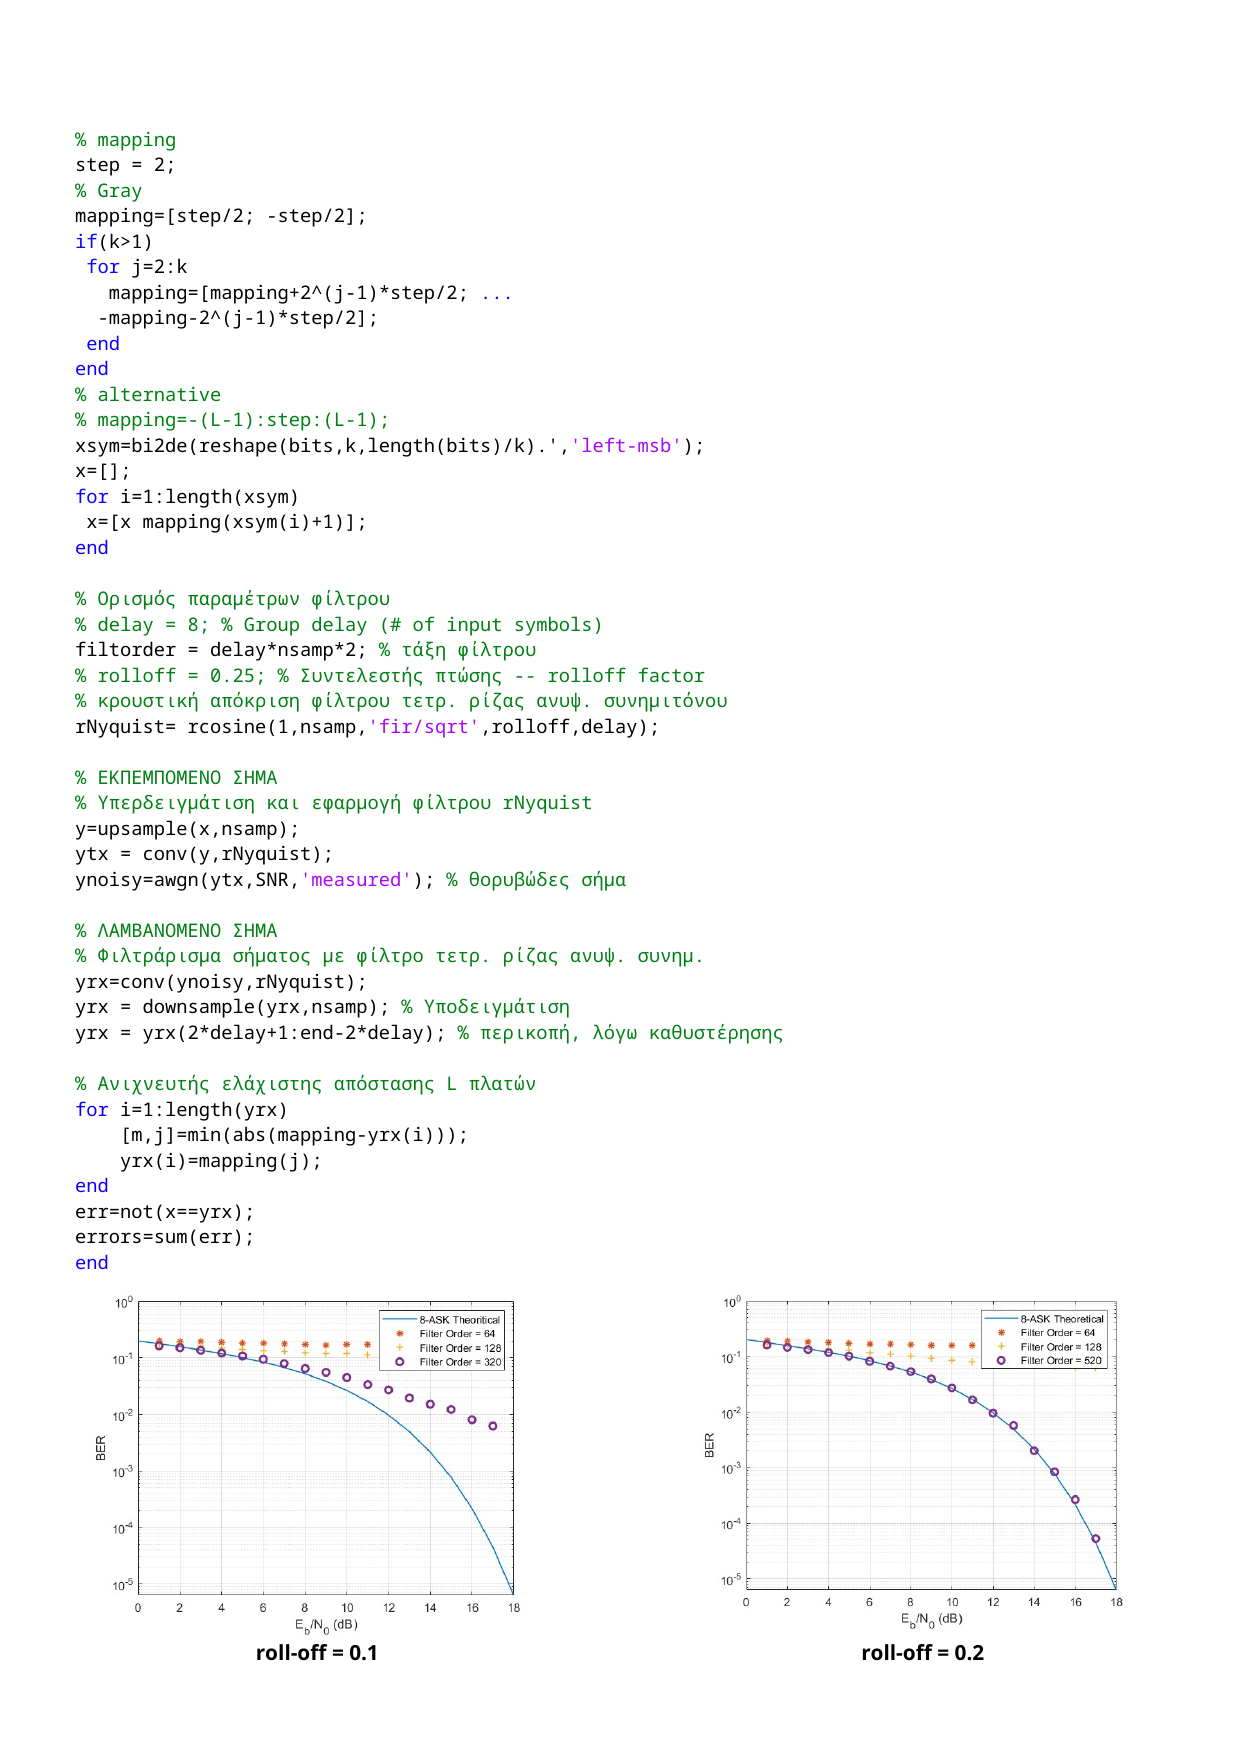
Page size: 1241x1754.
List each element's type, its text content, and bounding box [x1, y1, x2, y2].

text for i=1:length(yrx) [75, 1096, 1165, 1121]
text mapping=[mapping+2^(j-1)*step/2; ... [75, 279, 1165, 305]
text % mapping [75, 126, 1165, 152]
text % delay = 8; % Group delay (# of input symbols) [75, 611, 1165, 636]
text % Υπερδειγμάτιση και εφαρμογή φίλτρου rNyquist [75, 789, 1165, 815]
text % Φιλτράρισμα σήματος με φίλτρο τετρ. ρίζας ανυψ. συνημ. [75, 943, 1165, 968]
text step = 2; [75, 152, 1165, 177]
text filtorder = delay*nsamp*2; % τάξη φίλτρου [75, 636, 1165, 662]
text % ΛΑΜΒΑΝΟΜΕΝΟ ΣΗΜΑ [75, 917, 1165, 943]
text x=[]; [75, 458, 1165, 483]
text ytx = conv(y,rNyquist); [75, 841, 1165, 866]
text % rolloff = 0.25; % Συντελεστής πτώσης -- rolloff factor [75, 662, 1165, 687]
text err=not(x==yrx); [75, 1198, 1165, 1223]
text yrx=conv(ynoisy,rNyquist); [75, 968, 1165, 994]
text % Ανιχνευτής ελάχιστης απόστασης L πλατών [75, 1070, 1165, 1096]
text % Ορισμός παραμέτρων φίλτρου [75, 585, 1165, 611]
table_header [15, 1275, 619, 1638]
text x=[x mapping(xsym(i)+1)]; [75, 509, 1165, 534]
text end [75, 1249, 1165, 1274]
table_cell roll-off = 0.2 [619, 1638, 1226, 1668]
text for j=2:k [75, 254, 1165, 279]
text end [75, 330, 1165, 356]
text [m,j]=min(abs(mapping-yrx(i))); [75, 1121, 1165, 1147]
picture [76, 1274, 559, 1637]
picture [685, 1274, 1161, 1631]
text errors=sum(err); [75, 1223, 1165, 1249]
text % κρουστική απόκριση φίλτρου τετρ. ρίζας ανυψ. συνημιτόνου [75, 687, 1165, 713]
table_header [619, 1275, 1226, 1638]
text ynoisy=awgn(ytx,SNR,'measured'); % θορυβώδες σήμα [75, 866, 1165, 892]
text % ΕΚΠΕΜΠΟΜΕΝΟ ΣΗΜΑ [75, 764, 1165, 789]
text end [75, 356, 1165, 381]
text y=upsample(x,nsamp); [75, 815, 1165, 841]
text yrx(i)=mapping(j); [75, 1147, 1165, 1172]
text mapping=[step/2; -step/2]; [75, 203, 1165, 228]
table_cell roll-off = 0.1 [15, 1638, 619, 1668]
text if(k>1) [75, 228, 1165, 254]
text -mapping-2^(j-1)*step/2]; [75, 305, 1165, 330]
text % Gray [75, 177, 1165, 203]
text for i=1:length(xsym) [75, 483, 1165, 509]
text yrx = downsample(yrx,nsamp); % Υποδειγμάτιση [75, 994, 1165, 1019]
text % alternative [75, 381, 1165, 407]
text yrx = yrx(2*delay+1:end-2*delay); % περικοπή, λόγω καθυστέρησης [75, 1019, 1165, 1045]
text rNyquist= rcosine(1,nsamp,'fir/sqrt',rolloff,delay); [75, 713, 1165, 738]
text % mapping=-(L-1):step:(L-1); [75, 407, 1165, 432]
text xsym=bi2de(reshape(bits,k,length(bits)/k).','left-msb'); [75, 432, 1165, 458]
text end [75, 1172, 1165, 1198]
text end [75, 534, 1165, 560]
